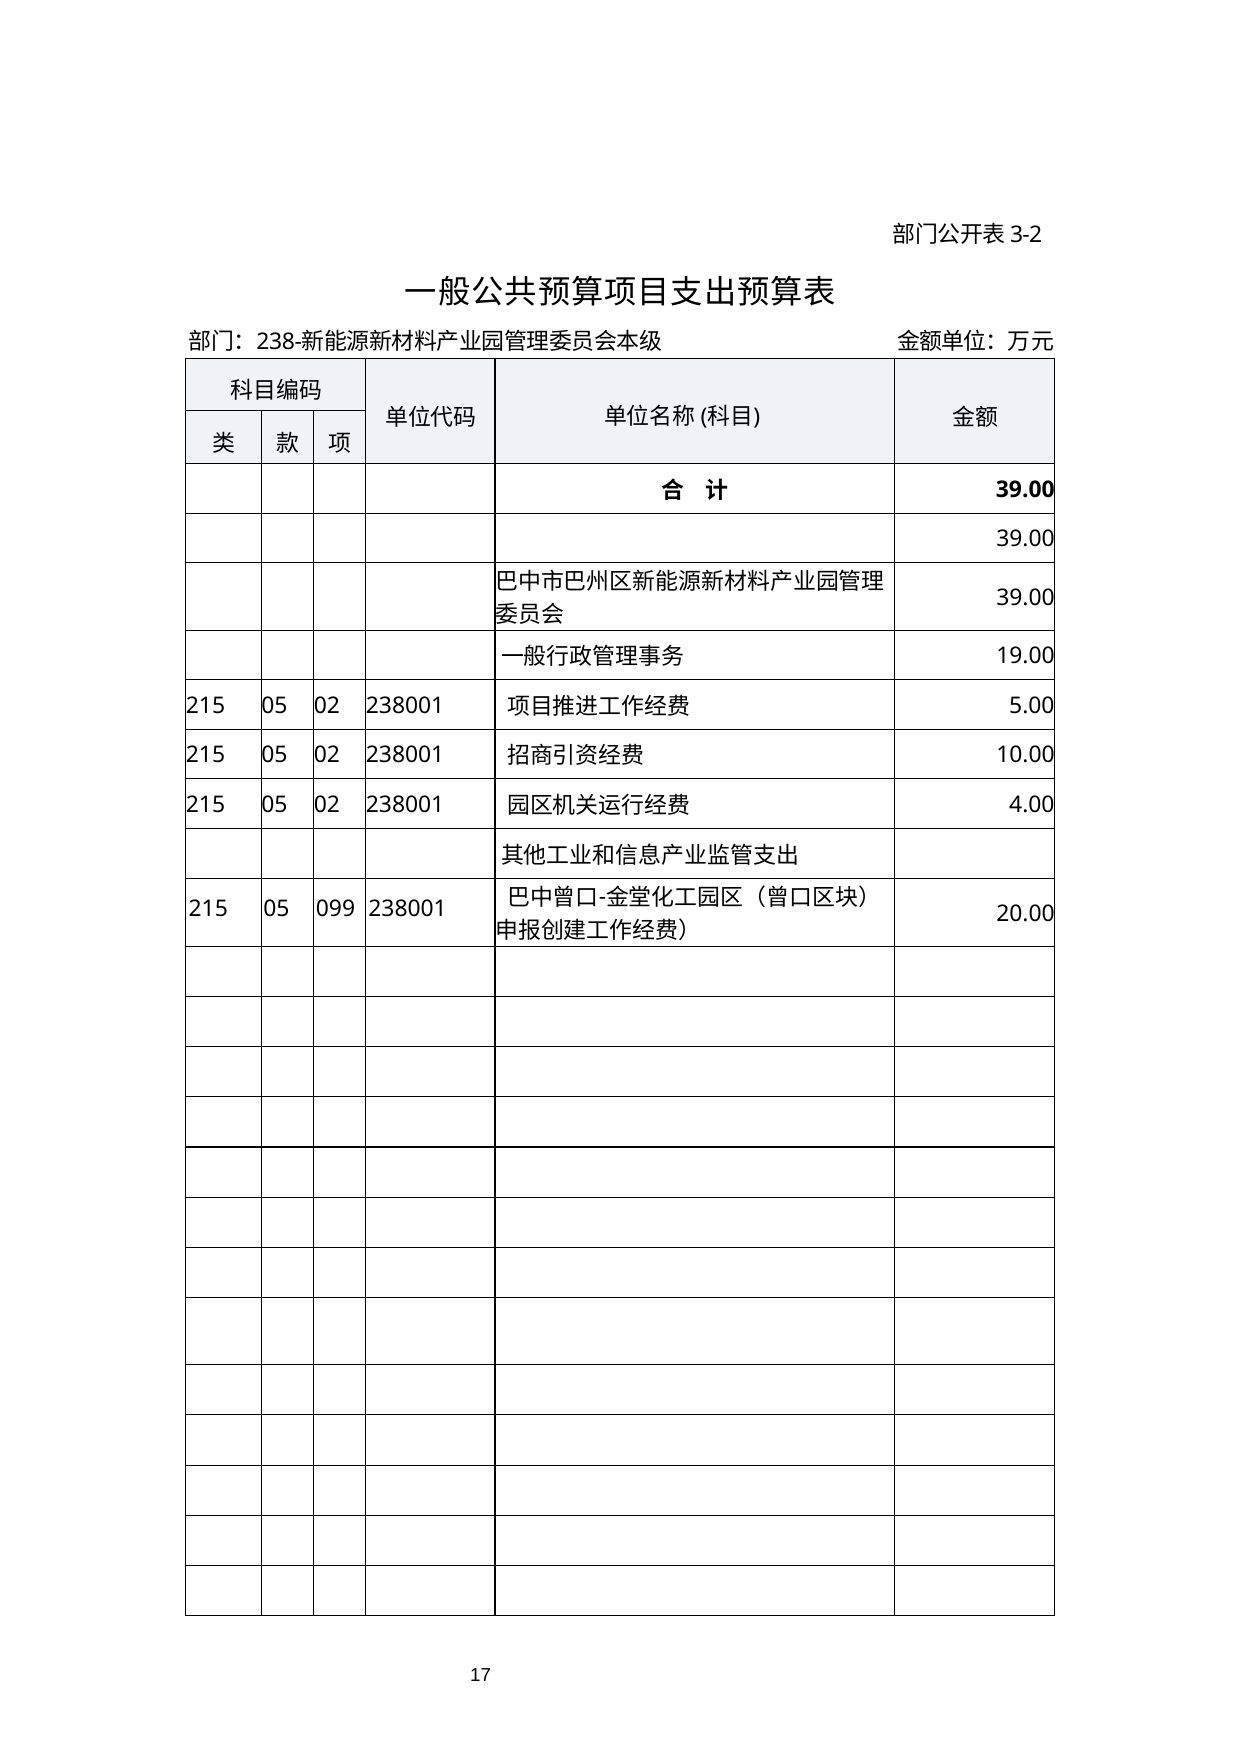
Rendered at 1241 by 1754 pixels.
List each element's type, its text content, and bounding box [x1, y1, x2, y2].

table_cell [895, 1365, 1054, 1414]
table_cell [262, 1466, 313, 1515]
table_cell [262, 514, 313, 562]
table_cell 238001 [366, 879, 494, 946]
table_header 部门公开表 3-2 一般公共预算项目支出预算表 [186, 179, 1054, 314]
table_cell 金额单位：万元 [894, 315, 1054, 357]
table_cell [262, 829, 313, 878]
table_cell 215 [186, 680, 261, 729]
table_cell 类 [186, 411, 261, 463]
table_cell 39.00 [895, 563, 1054, 629]
table_cell [895, 829, 1054, 878]
table_cell [186, 1198, 261, 1247]
table_cell [314, 829, 365, 878]
table_cell 其他工业和信息产业监管支出 [496, 829, 894, 878]
table_cell [496, 1097, 894, 1146]
table_cell 20.00 [895, 879, 1054, 946]
table_cell 4.00 [895, 779, 1054, 828]
table_cell [366, 514, 494, 562]
table_cell [262, 464, 313, 513]
table_cell 05 [262, 730, 313, 778]
table_cell [262, 997, 313, 1046]
table_cell [496, 1566, 894, 1615]
table_cell [186, 1047, 261, 1096]
table_cell [186, 947, 261, 996]
table_cell 部门：238-新能源新材料产业园管理委员会本级 [186, 315, 894, 357]
table_cell 05 [262, 879, 313, 946]
table_cell [186, 1248, 261, 1297]
table_cell [186, 514, 261, 562]
table_cell [186, 631, 261, 679]
table_cell [895, 1248, 1054, 1297]
table_cell [895, 1097, 1054, 1146]
table_cell 园区机关运行经费 [496, 779, 894, 828]
table_cell [314, 1365, 365, 1414]
table_cell [314, 563, 365, 629]
table_cell [262, 1198, 313, 1247]
table_cell [262, 1415, 313, 1464]
table_cell [314, 1516, 365, 1565]
table_cell 单位名称 (科目) [496, 359, 894, 463]
table_cell [496, 1047, 894, 1096]
table_cell [366, 1566, 494, 1615]
table_cell 39.00 [895, 514, 1054, 562]
table_cell [895, 1298, 1054, 1364]
table_cell 单位代码 [366, 359, 494, 463]
table_cell [366, 1466, 494, 1515]
table_cell [366, 631, 494, 679]
table_cell [314, 1298, 365, 1364]
table_cell 5.00 [895, 680, 1054, 729]
table_cell [186, 997, 261, 1046]
table_cell [314, 1415, 365, 1464]
table_cell [262, 1516, 313, 1565]
table_cell [186, 829, 261, 878]
table_cell [314, 514, 365, 562]
table_cell [314, 464, 365, 513]
table_cell [366, 1248, 494, 1297]
table_cell 10.00 [895, 730, 1054, 778]
table_cell 巴中曾口-金堂化工园区（曾口区块）申报创建工作经费） [496, 879, 894, 946]
table_cell [314, 1047, 365, 1096]
table_cell [895, 997, 1054, 1046]
table_cell [895, 1466, 1054, 1515]
table_cell [262, 1566, 313, 1615]
table_cell 215 [186, 879, 261, 946]
table_cell 巴中市巴州区新能源新材料产业园管理委员会 [496, 563, 894, 629]
table_cell [314, 1248, 365, 1297]
table_cell 238001 [366, 730, 494, 778]
table_cell 合 计 [496, 464, 894, 513]
table_cell [262, 1097, 313, 1146]
table_cell [496, 1415, 894, 1464]
table_cell [366, 1097, 494, 1146]
table_cell 招商引资经费 [496, 730, 894, 778]
table_cell 02 [314, 730, 365, 778]
table_cell [366, 997, 494, 1046]
table_cell [496, 947, 894, 996]
table_cell [186, 1097, 261, 1146]
table_cell [496, 1148, 894, 1197]
table_cell [314, 1566, 365, 1615]
table_cell [186, 1516, 261, 1565]
table_cell 238001 [366, 779, 494, 828]
table_cell [186, 563, 261, 629]
table_cell [895, 1415, 1054, 1464]
table_cell 215 [186, 730, 261, 778]
table_cell [186, 464, 261, 513]
table_cell 05 [262, 680, 313, 729]
table_cell [366, 1047, 494, 1096]
table_cell 02 [314, 779, 365, 828]
table_cell 科目编码 [186, 359, 365, 410]
table_cell [496, 1198, 894, 1247]
table_cell [314, 1148, 365, 1197]
table_cell [314, 1198, 365, 1247]
table_cell [314, 631, 365, 679]
table_cell [496, 514, 894, 562]
table_cell 款 [262, 411, 313, 463]
table_cell 金额 [895, 359, 1054, 463]
table_cell [186, 1148, 261, 1197]
table_cell [186, 1298, 261, 1364]
table_cell 19.00 [895, 631, 1054, 679]
table_cell 02 [314, 680, 365, 729]
table_cell [366, 1415, 494, 1464]
table_cell [262, 1148, 313, 1197]
table_cell [895, 1198, 1054, 1247]
table_cell 39.00 [895, 464, 1054, 513]
table_cell [262, 563, 313, 629]
table_cell 项目推进工作经费 [496, 680, 894, 729]
table_cell [186, 1466, 261, 1515]
table_cell [496, 1365, 894, 1414]
table_cell [496, 1516, 894, 1565]
table_cell [366, 947, 494, 996]
table_cell 099 [314, 879, 365, 946]
table_cell [186, 1365, 261, 1414]
table_cell [496, 1466, 894, 1515]
table_cell [366, 1516, 494, 1565]
table_cell [366, 563, 494, 629]
table_cell [186, 1415, 261, 1464]
table_cell [262, 1298, 313, 1364]
table_cell [186, 1566, 261, 1615]
table_cell [366, 1298, 494, 1364]
table_cell [895, 1148, 1054, 1197]
table_cell [895, 1516, 1054, 1565]
table_cell [895, 1047, 1054, 1096]
table_cell [314, 947, 365, 996]
table_cell [366, 829, 494, 878]
table_cell [262, 631, 313, 679]
table_cell [366, 1365, 494, 1414]
table_cell [496, 997, 894, 1046]
table_cell [262, 1248, 313, 1297]
table_cell [895, 947, 1054, 996]
table_cell 05 [262, 779, 313, 828]
table_cell [366, 1148, 494, 1197]
table_cell [314, 1466, 365, 1515]
table_cell [496, 1298, 894, 1364]
table_cell 项 [314, 411, 365, 463]
table_cell [314, 997, 365, 1046]
table_cell [366, 464, 494, 513]
table_cell [496, 1248, 894, 1297]
table_cell 238001 [366, 680, 494, 729]
table_cell [262, 1047, 313, 1096]
table_cell [895, 1566, 1054, 1615]
table_cell 一般行政管理事务 [496, 631, 894, 679]
table_cell [366, 1198, 494, 1247]
table_cell [262, 947, 313, 996]
table_cell [262, 1365, 313, 1414]
table_cell [314, 1097, 365, 1146]
table_cell 215 [186, 779, 261, 828]
